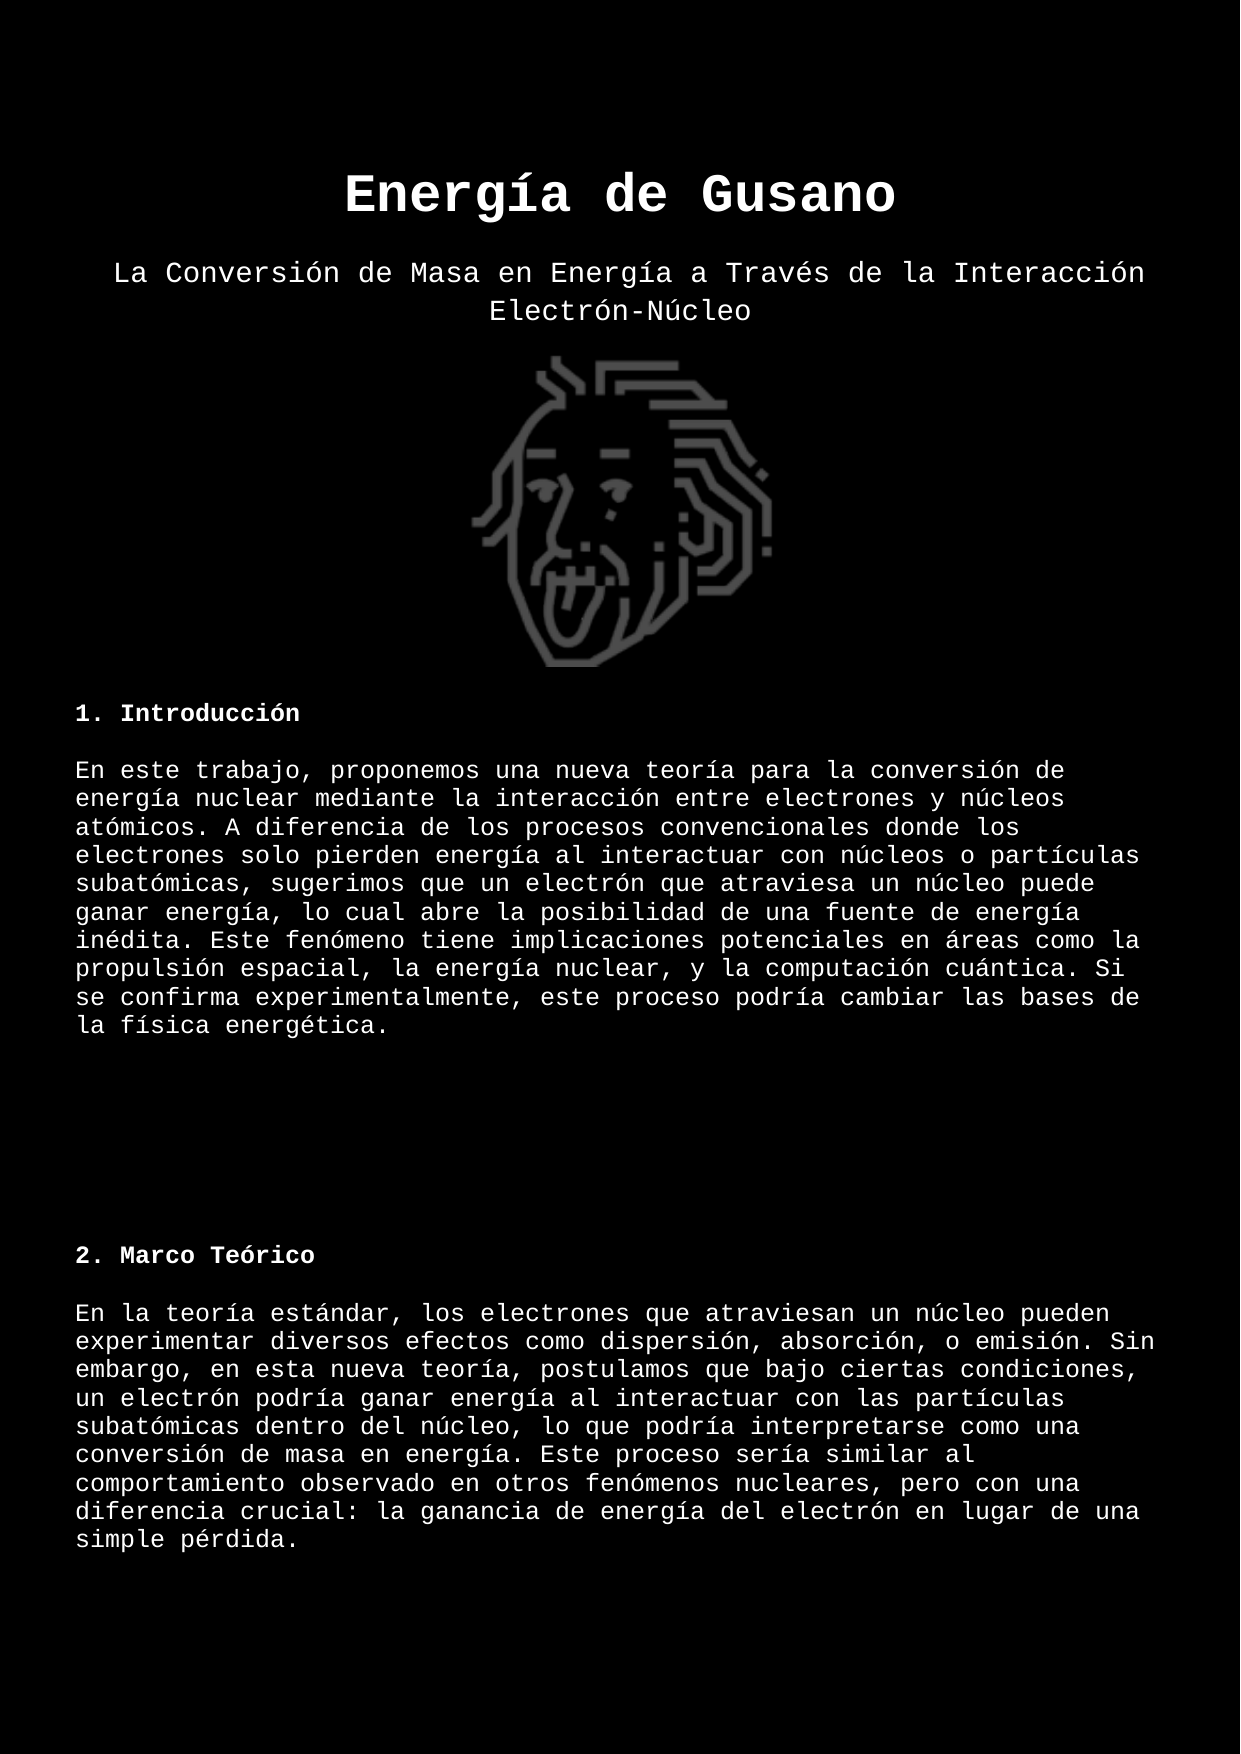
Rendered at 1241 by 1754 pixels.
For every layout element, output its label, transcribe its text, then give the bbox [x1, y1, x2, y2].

text En este trabajo, proponemos una nueva teoría para la conversión de energía nuclear mediante la interacción entre electrones y núcleos atómicos. A diferencia de los procesos convencionales donde los electrones solo pierden energía al interactuar con núcleos o partículas subatómicas, sugerimos que un electrón que atraviesa un núcleo puede ganar energía, lo cual abre la posibilidad de una fuente de energía inédita. Este fenómeno tiene implicaciones potenciales en áreas como la propulsión espacial, la energía nuclear, y la computación cuántica. Si se confirma experimentalmente, este proceso podría cambiar las bases de la física energética. [75, 758, 1165, 1041]
text 1. Introducción [75, 700, 1165, 728]
text Energía de Gusano [75, 166, 1165, 228]
text La Conversión de Masa en Energía a Través de la Interacción Electrón-Núcleo [75, 258, 1165, 329]
picture [463, 354, 777, 667]
text 2. Marco Teórico [75, 1243, 1165, 1271]
text En la teoría estándar, los electrones que atraviesan un núcleo pueden experimentar diversos efectos como dispersión, absorción, o emisión. Sin embargo, en esta nueva teoría, postulamos que bajo ciertas condiciones, un electrón podría ganar energía al interactuar con las partículas subatómicas dentro del núcleo, lo que podría interpretarse como una conversión de masa en energía. Este proceso sería similar al comportamiento observado en otros fenómenos nucleares, pero con una diferencia crucial: la ganancia de energía del electrón en lugar de una simple pérdida. [75, 1300, 1165, 1555]
